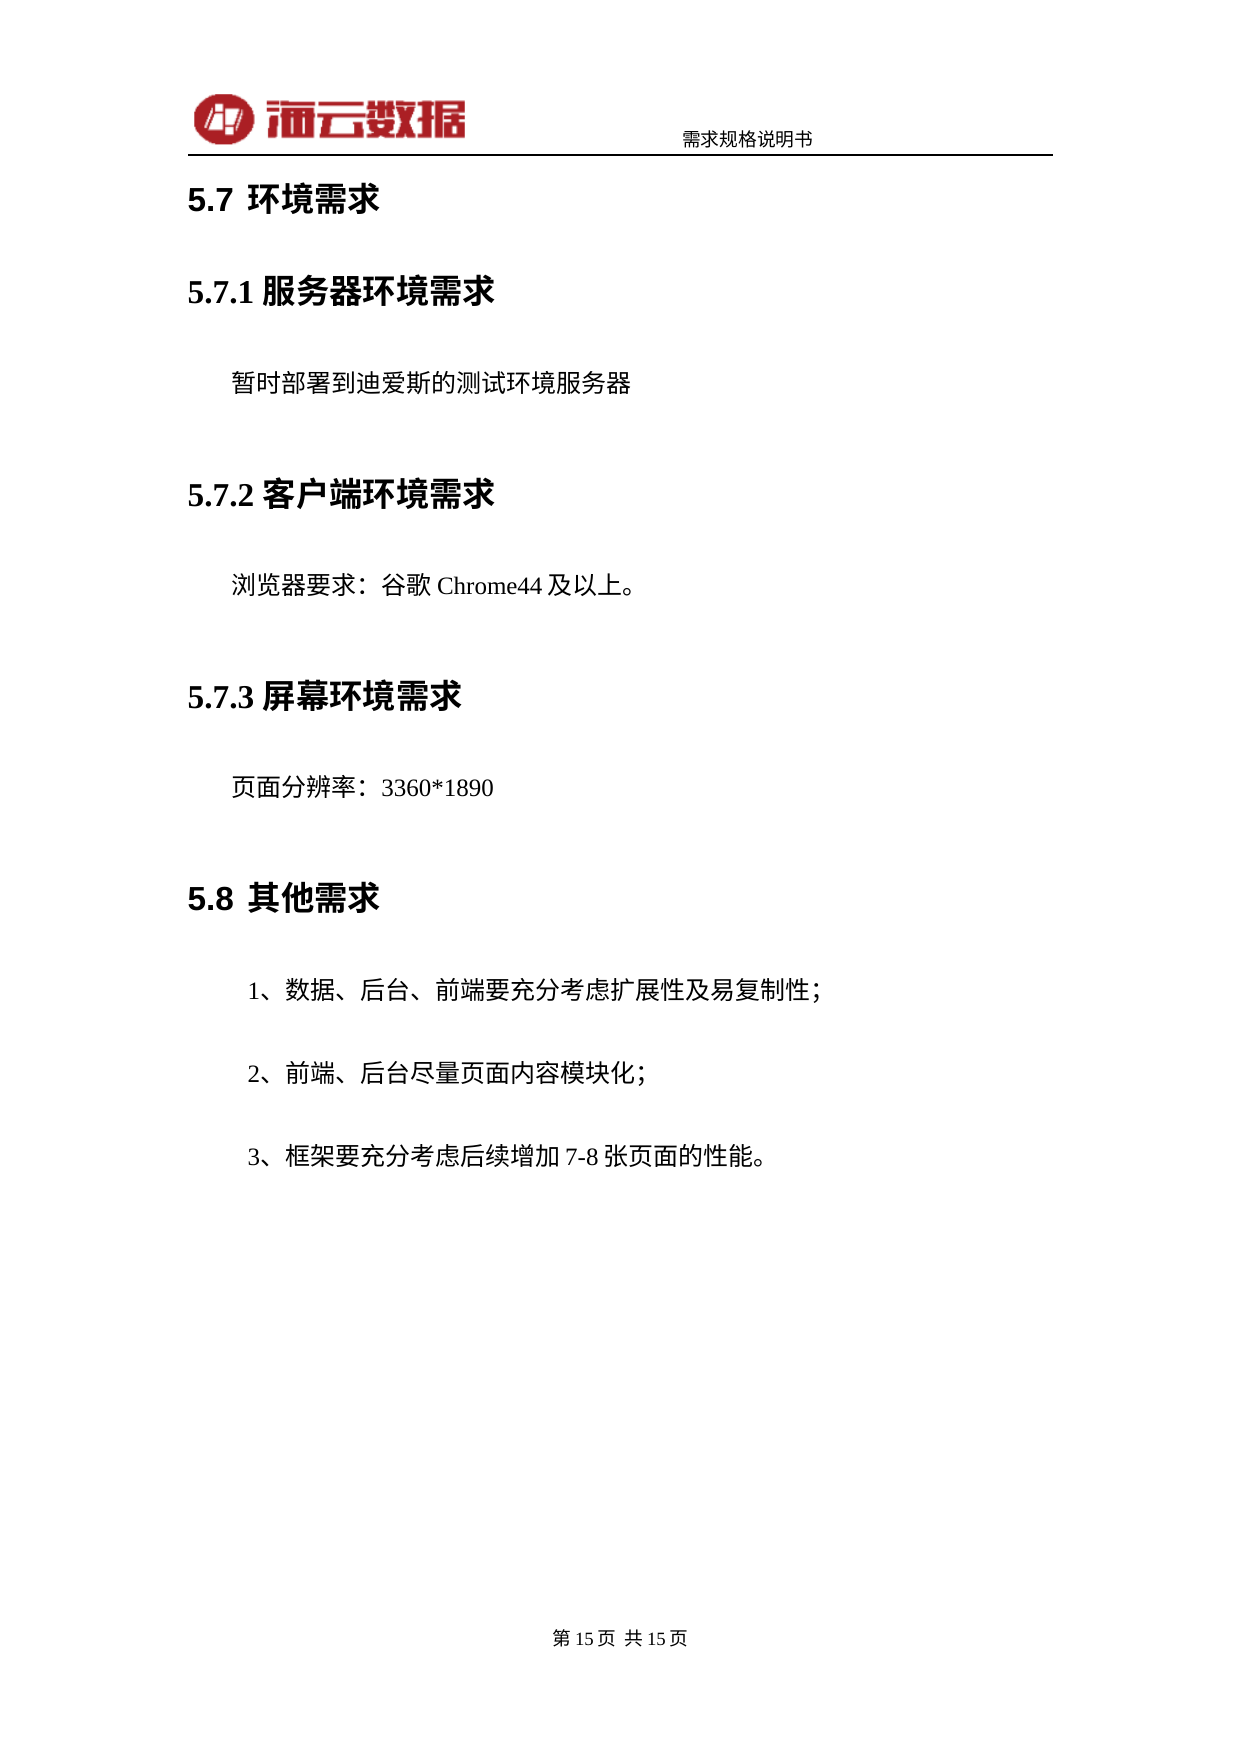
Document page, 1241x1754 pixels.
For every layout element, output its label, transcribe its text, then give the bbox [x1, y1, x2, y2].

text 浏览器要求：谷歌 Chrome44及以上。 [187, 551, 1053, 616]
subtitle 客户端环境需求 [187, 459, 1053, 524]
subtitle 其他需求 [187, 864, 1053, 929]
text 1、数据、后台、前端要充分考虑扩展性及易复制性； [247, 956, 1053, 1021]
subtitle 服务器环境需求 [187, 257, 1053, 322]
picture [187, 88, 476, 147]
text 页面分辨率：3360*1890 [187, 753, 1053, 818]
text 3、框架要充分考虑后续增加7-8张页面的性能。 [247, 1122, 1053, 1187]
text 2、前端、后台尽量页面内容模块化； [247, 1039, 1053, 1104]
text 暂时部署到迪爱斯的测试环境服务器 [187, 349, 1053, 414]
subtitle 屏幕环境需求 [187, 661, 1053, 726]
subtitle 环境需求 [187, 165, 1053, 230]
